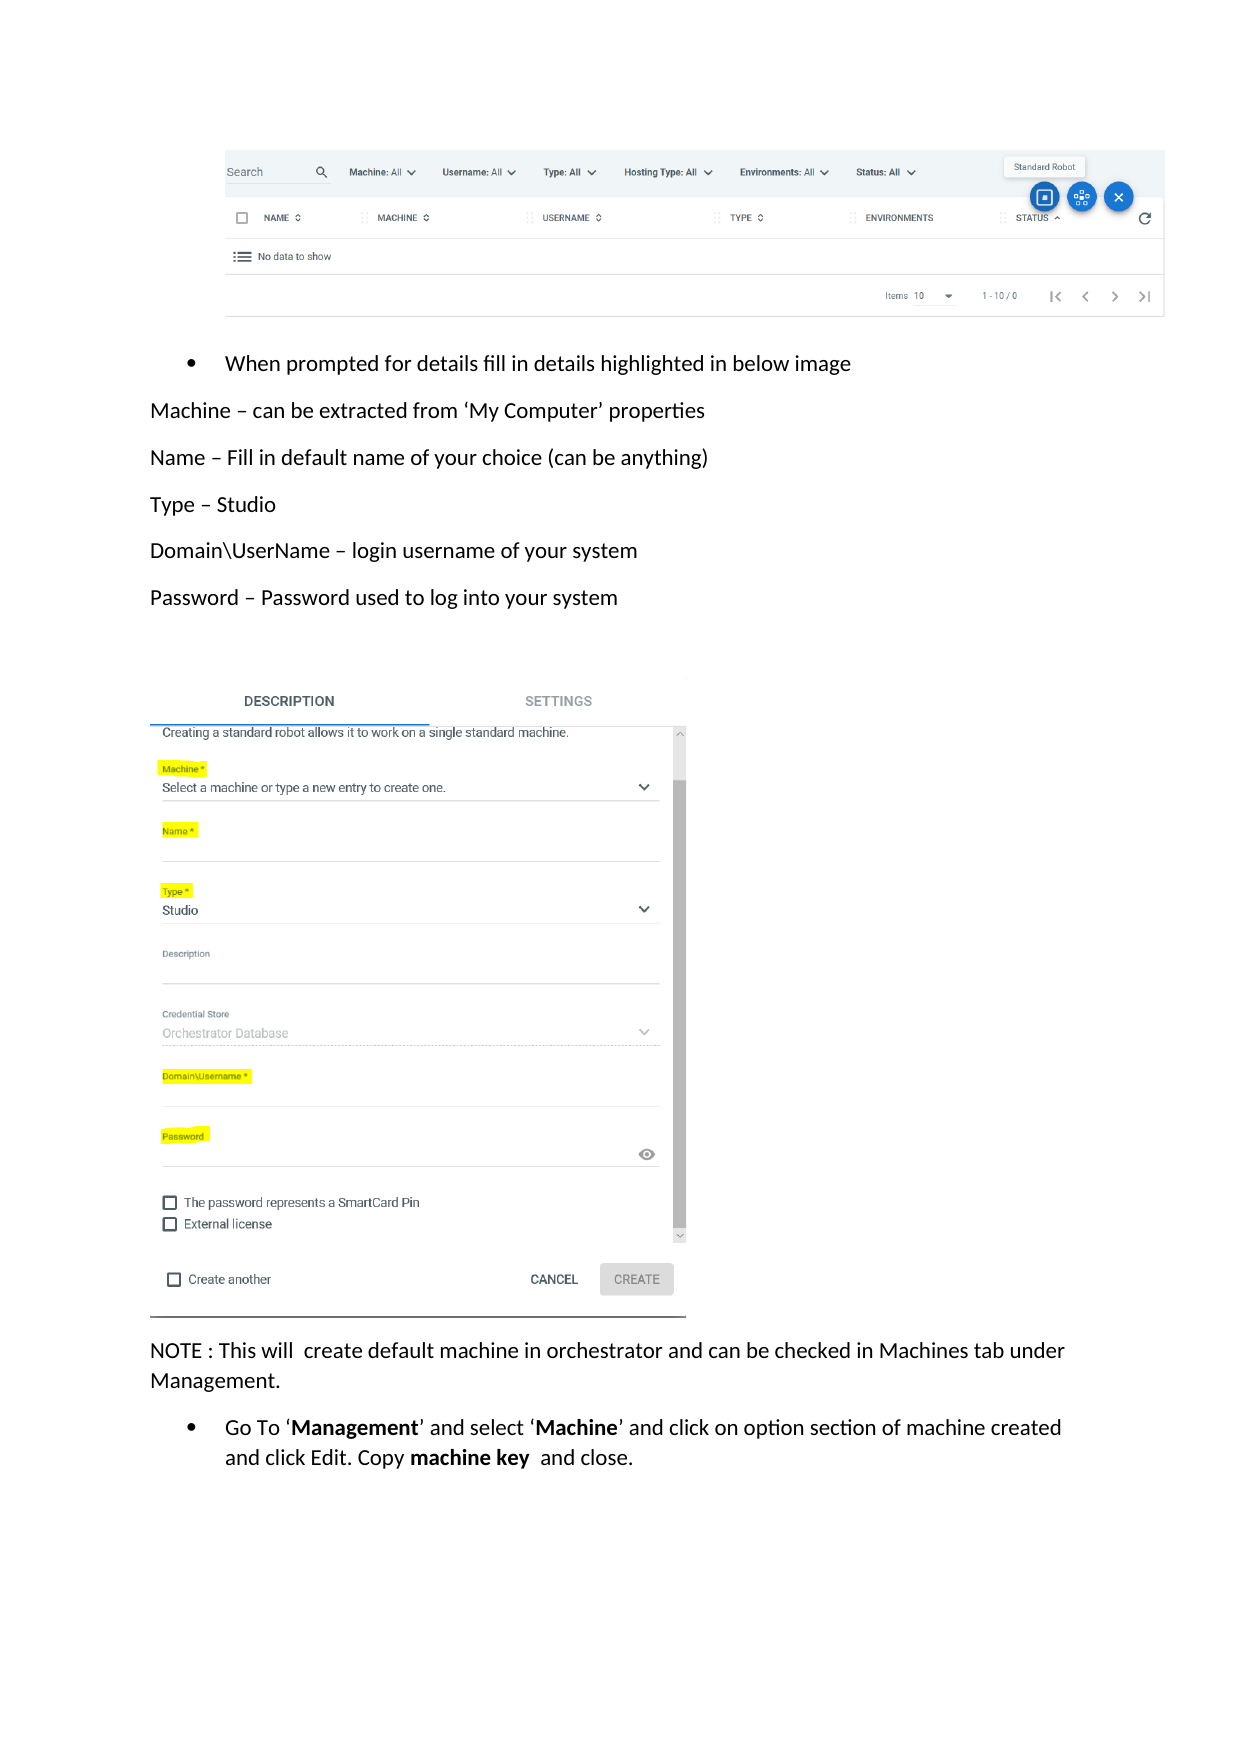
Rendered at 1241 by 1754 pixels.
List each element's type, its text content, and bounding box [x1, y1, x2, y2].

text Domain\UserName – login username of your system [150, 537, 1090, 564]
picture [225, 150, 1166, 317]
text Type – Studio [150, 490, 1090, 518]
text Name – Fill in default name of your choice (can be anything) [150, 443, 1090, 471]
text Password – Password used to log into your system [150, 583, 1090, 611]
text NOTE : This will create default machine in orchestrator and can be checked in Machines tab under Management. [150, 1336, 1090, 1394]
list When prompted for details fill in details highlighted in below image [187, 349, 1090, 377]
list Go To ‘Management’ and select ‘Machine’ and click on option section of machine created and click Edit. Copy machine key and close. [187, 1413, 1090, 1472]
picture [150, 677, 687, 1318]
text Machine – can be extracted from ‘My Computer’ properties [150, 396, 1090, 424]
